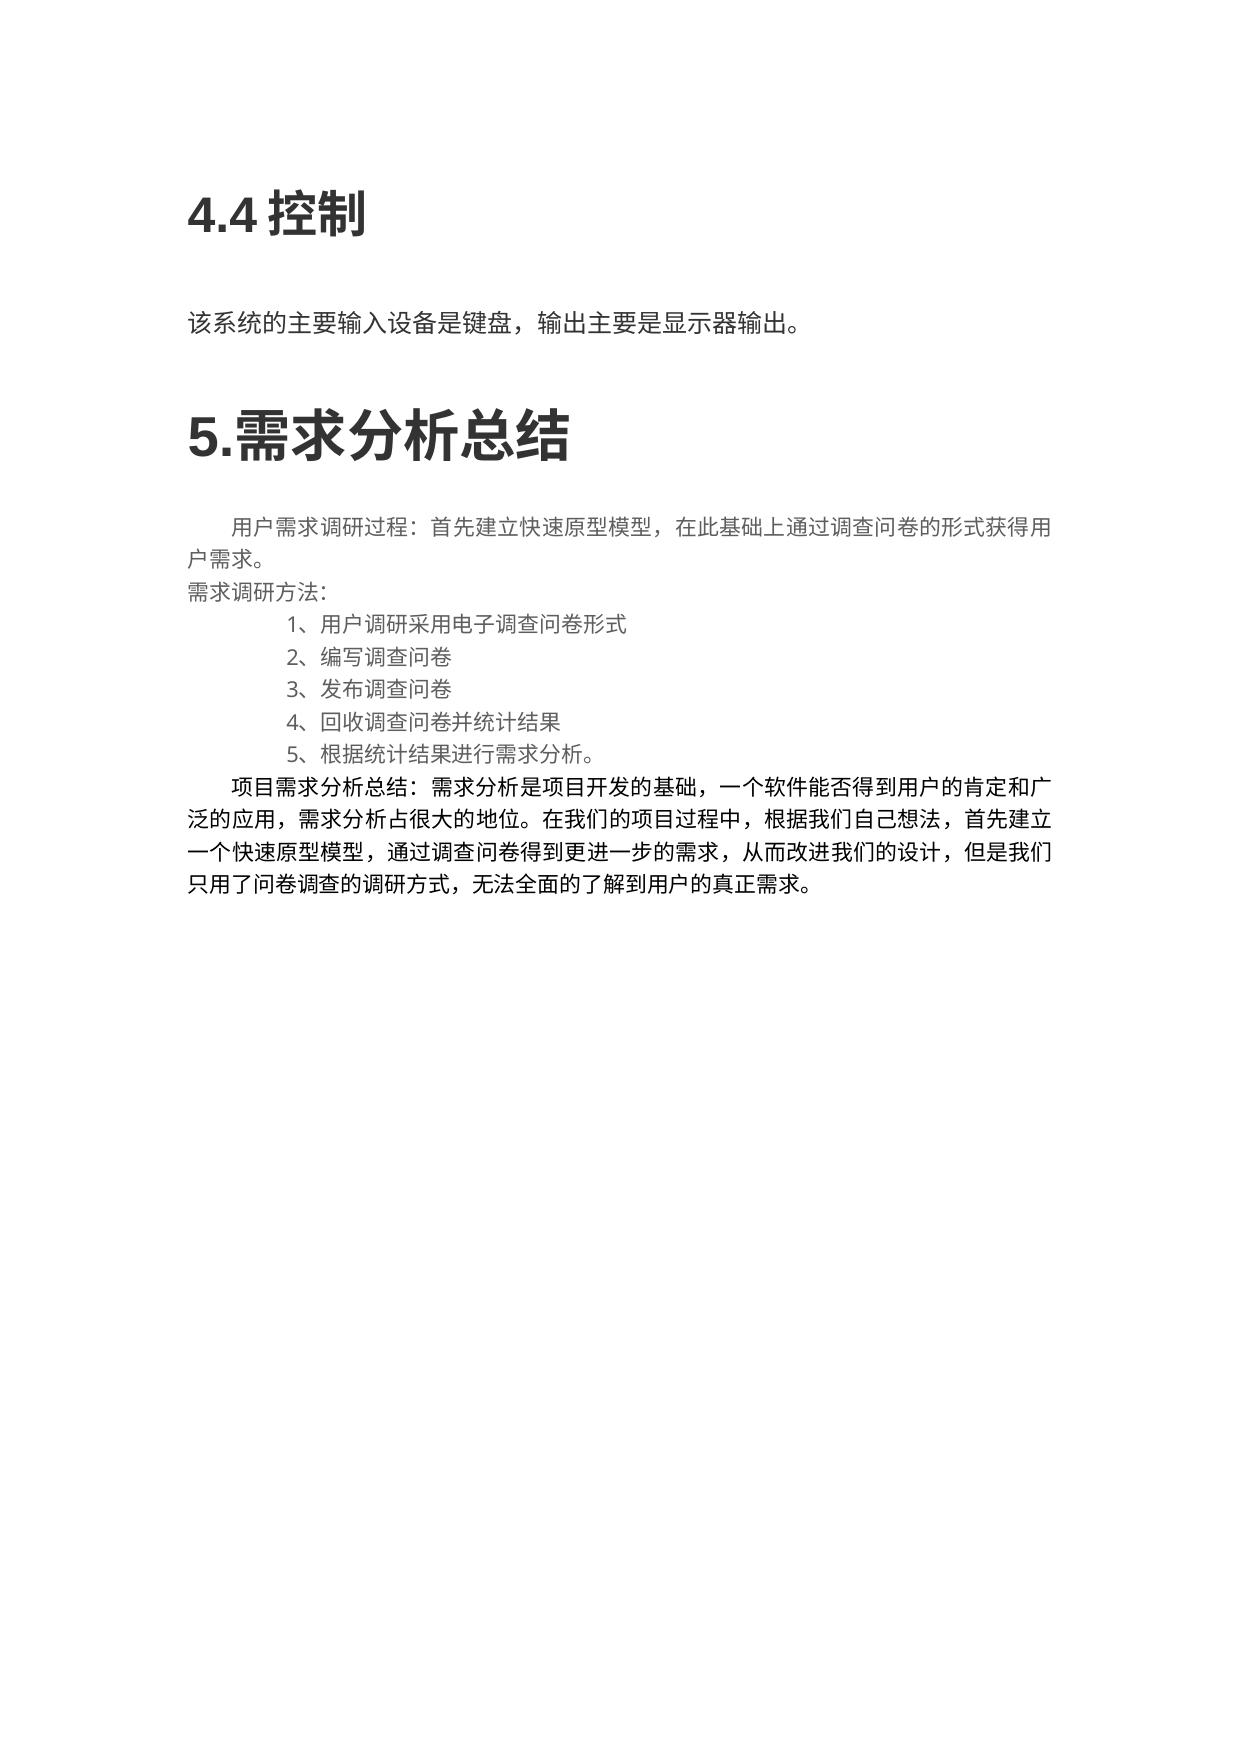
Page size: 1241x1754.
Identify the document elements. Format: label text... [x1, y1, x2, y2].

text 5、根据统计结果进行需求分析。 [187, 737, 1053, 769]
text 2、编写调查问卷 [187, 639, 1053, 672]
text 用户需求调研过程：首先建立快速原型模型，在此基础上通过调查问卷的形式获得用户需求。 [187, 509, 1053, 574]
subtitle 4.4控制 [187, 162, 1053, 259]
text 1、用户调研采用电子调查问卷形式 [187, 607, 1053, 639]
text 3、发布调查问卷 [187, 672, 1053, 704]
subtitle 5.需求分析总结 [187, 383, 1053, 480]
text 4、回收调查问卷并统计结果 [187, 704, 1053, 737]
text 需求调研方法： [187, 574, 1053, 607]
text 项目需求分析总结：需求分析是项目开发的基础，一个软件能否得到用户的肯定和广泛的应用，需求分析占很大的地位。在我们的项目过程中，根据我们自己想法，首先建立一个快速原型模型，通过调查问卷得到更进一步的需求，从而改进我们的设计，但是我们只用了问卷调查的调研方式，无法全面的了解到用户的真正需求。 [187, 769, 1053, 899]
text 该系统的主要输入设备是键盘，输出主要是显示器输出。 [187, 289, 1053, 354]
